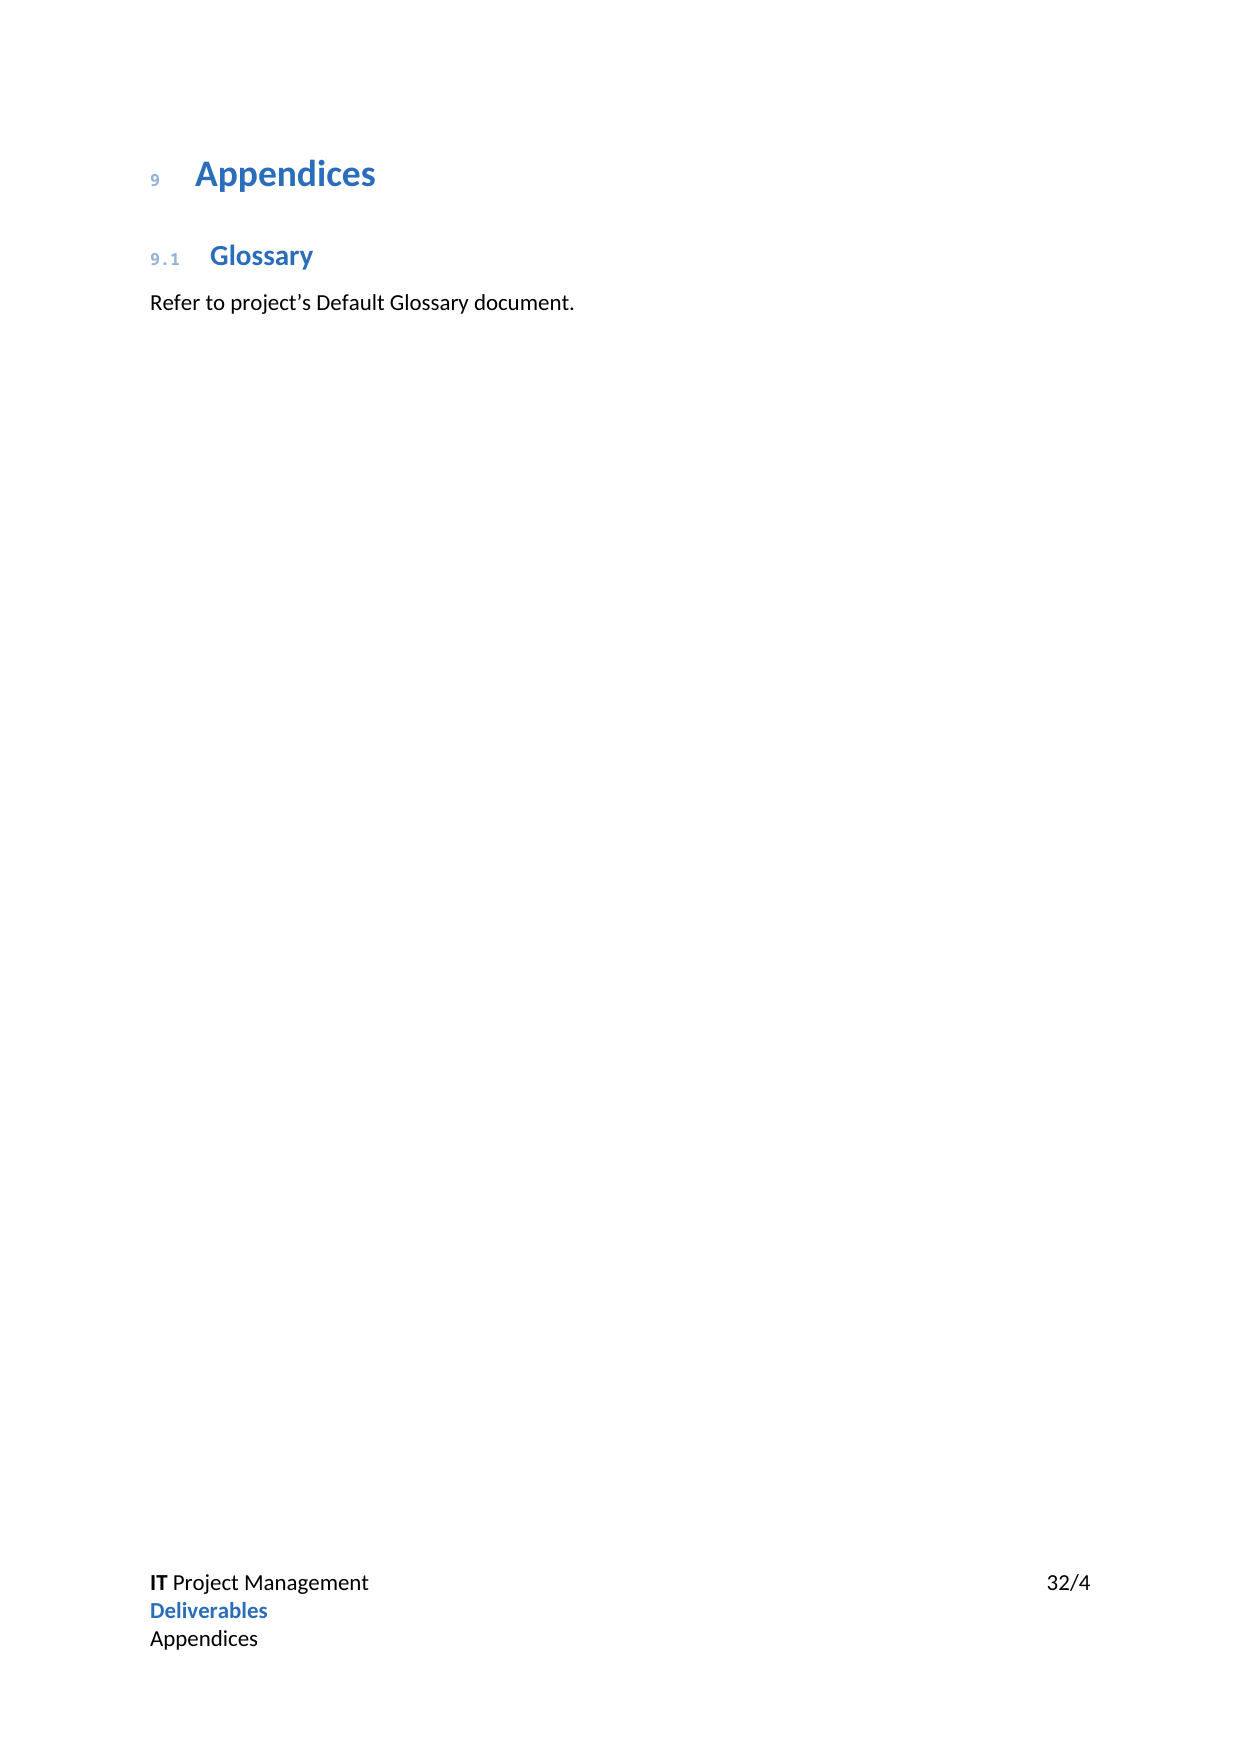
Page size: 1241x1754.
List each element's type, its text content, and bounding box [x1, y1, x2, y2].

subtitle Glossary [150, 237, 1090, 273]
text Refer to project’s Default Glossary document. [150, 288, 1090, 316]
subtitle Appendices [150, 150, 1090, 196]
